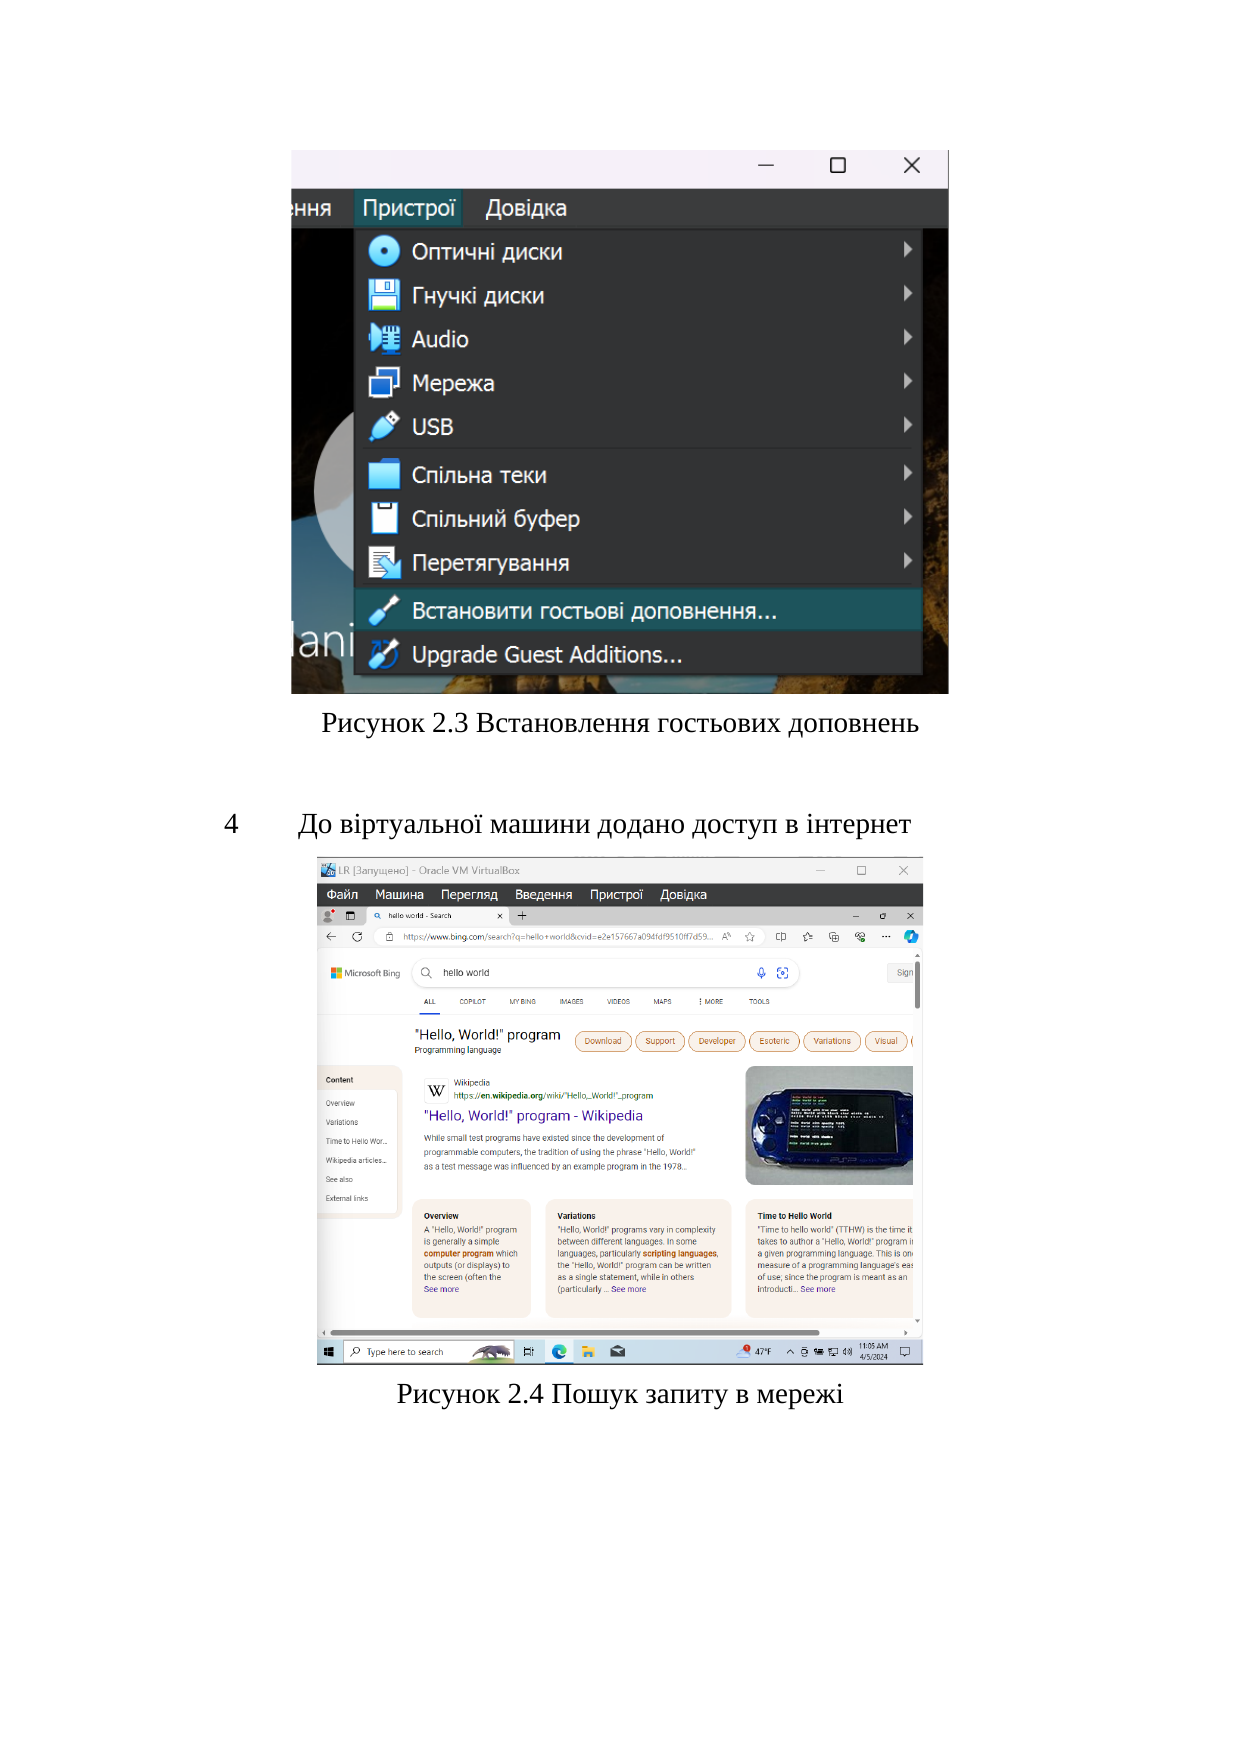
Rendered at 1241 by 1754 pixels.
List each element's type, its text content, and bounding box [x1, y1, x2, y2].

list До віртуальної машини додано доступ в інтернет [224, 806, 1090, 840]
picture [291, 150, 949, 694]
text Рисунок 2.3 Встановлення гостьових доповнень [150, 706, 1090, 739]
text Рисунок 2.4 Пошук запиту в мережі [150, 1376, 1090, 1409]
picture [317, 856, 924, 1365]
